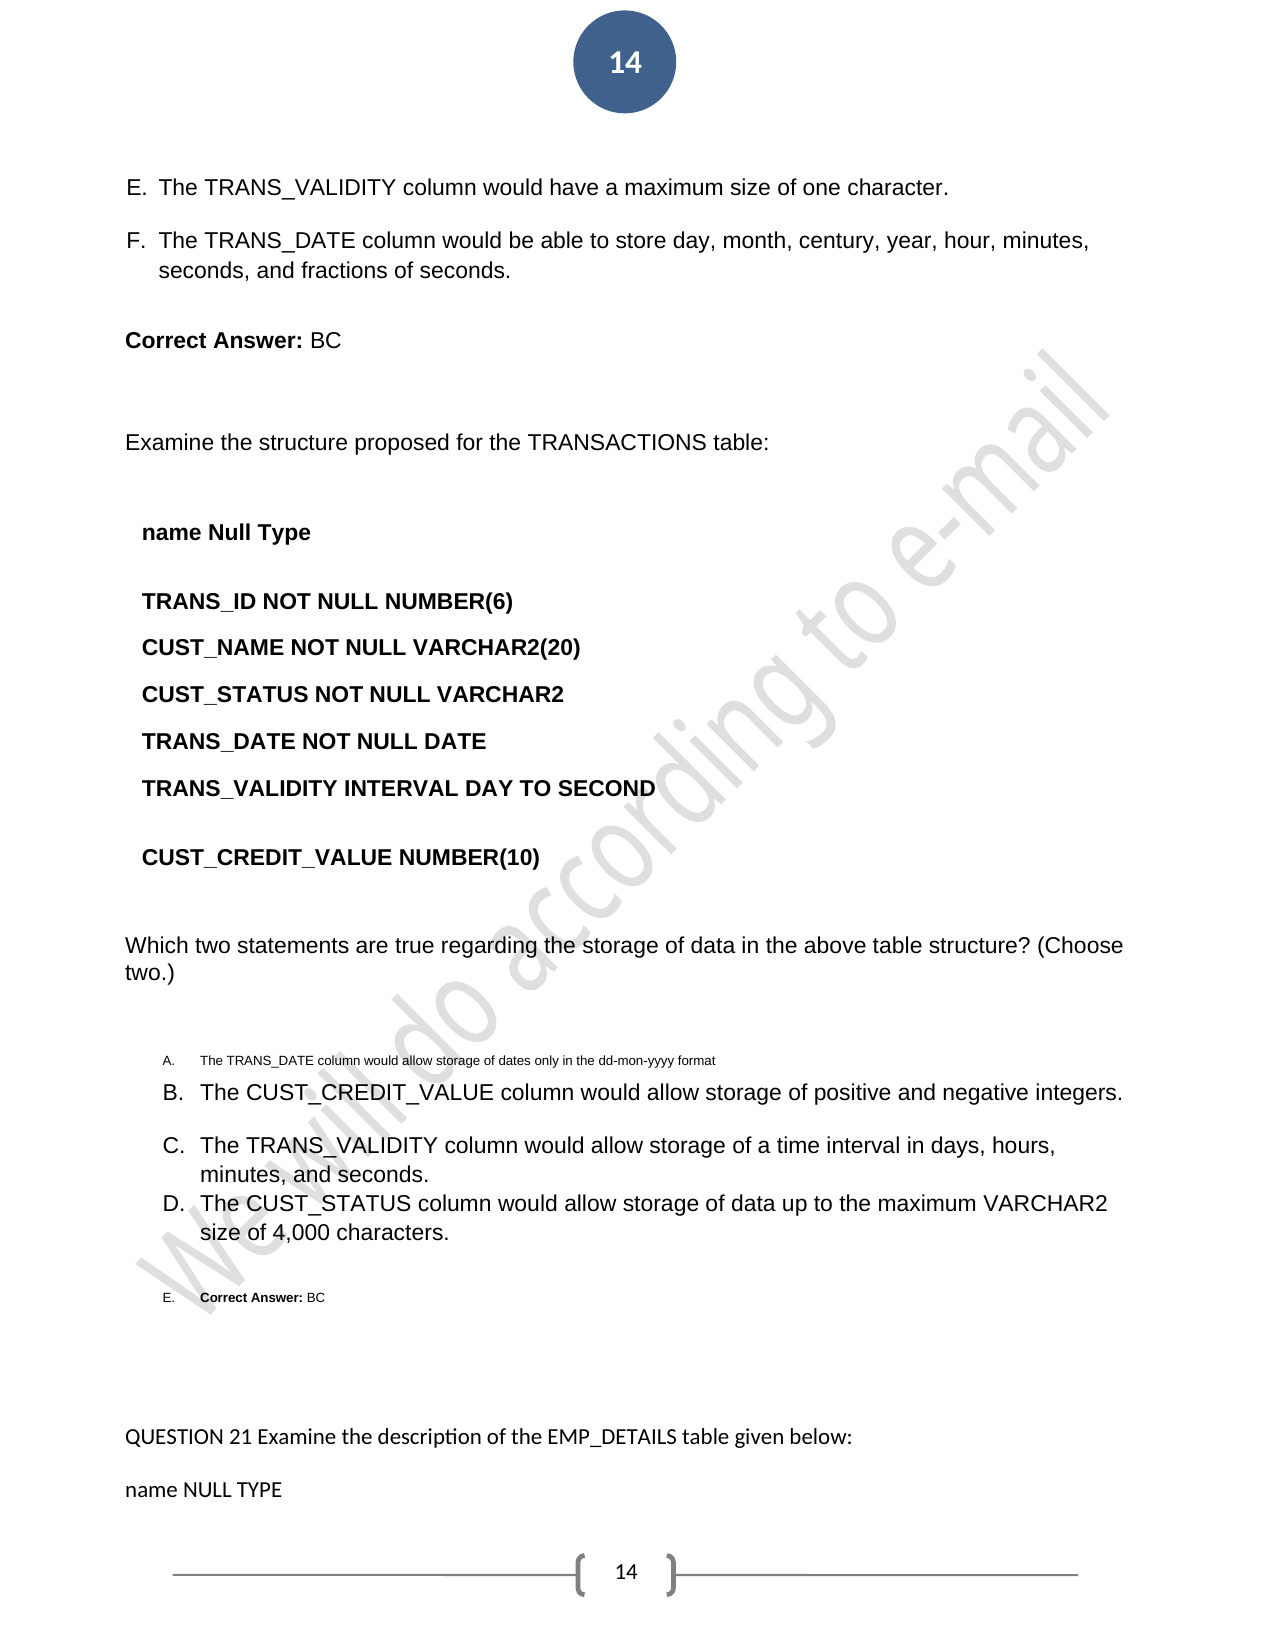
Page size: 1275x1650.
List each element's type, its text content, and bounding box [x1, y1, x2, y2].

text CUST_CREDIT_VALUE NUMBER(10) [142, 843, 1137, 870]
text TRANS_VALIDITY INTERVAL DAY TO SECOND [142, 776, 1137, 802]
list The TRANS_VALIDITY column would allow storage of a time interval in days, hours, minutes, and seconds. [162, 1132, 1077, 1187]
text name NULL TYPE [125, 1475, 1137, 1503]
text Correct Answer: BC [125, 327, 1137, 353]
text name Null Type [142, 518, 1137, 545]
text Which two statements are true regarding the storage of data in the above table structure? (Choose two.) [125, 932, 1137, 985]
text TRANS_DATE NOT NULL DATE [142, 729, 1137, 755]
list The TRANS_VALIDITY column would have a maximum size of one character. [126, 174, 1137, 200]
list The CUST_STATUS column would allow storage of data up to the maximum VARCHAR2 size of 4,000 characters. [162, 1190, 1123, 1246]
text QUESTION 21 Examine the description of the EMP_DETAILS table given below: [125, 1422, 1137, 1450]
text Examine the structure proposed for the TRANSACTIONS table: [125, 429, 1137, 456]
text TRANS_ID NOT NULL NUMBER(6) [142, 588, 1137, 614]
list The TRANS_DATE column would be able to store day, month, century, year, hour, minutes, seconds, and fractions of seconds. [126, 227, 1127, 283]
list Correct Answer: BC [162, 1290, 1137, 1316]
list The TRANS_DATE column would allow storage of dates only in the dd-mon-yyyy format [162, 1053, 1137, 1079]
text CUST_STATUS NOT NULL VARCHAR2 [142, 682, 1137, 708]
text CUST_NAME NOT NULL VARCHAR2(20) [142, 635, 1137, 661]
list The CUST_CREDIT_VALUE column would allow storage of positive and negative integers. [162, 1079, 1137, 1105]
